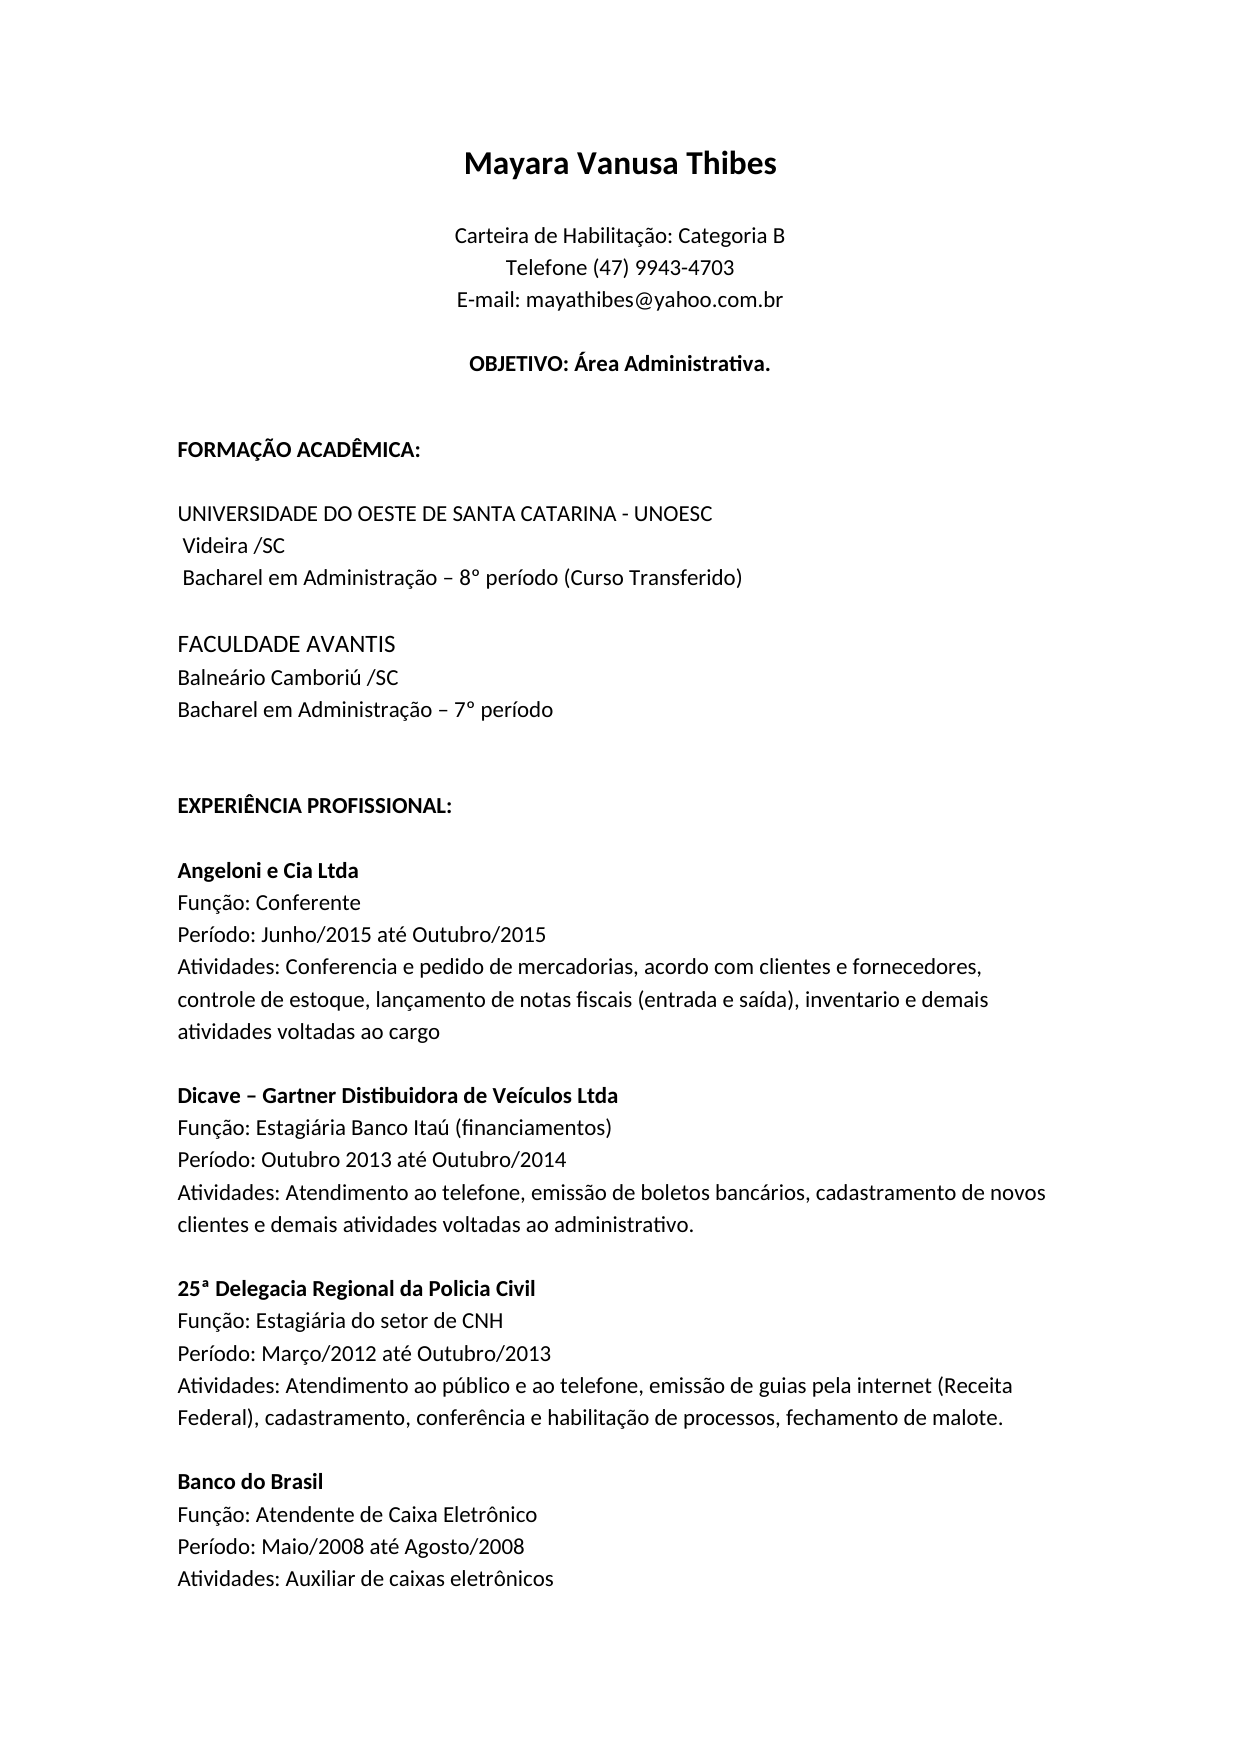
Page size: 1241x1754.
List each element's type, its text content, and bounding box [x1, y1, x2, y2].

text Atividades: Conferencia e pedido de mercadorias, acordo com clientes e fornecedores, controle de estoque, lançamento de notas fiscais (entrada e saída), inventario e demais atividades voltadas ao cargo [177, 952, 1063, 1045]
text Função: Atendente de Caixa Eletrônico [177, 1500, 1063, 1528]
text Período: Junho/2015 até Outubro/2015 [177, 920, 1063, 948]
text Período: Maio/2008 até Agosto/2008 [177, 1532, 1063, 1560]
text EXPERIÊNCIA PROFISSIONAL: [177, 792, 1063, 819]
text Função: Estagiária Banco Itaú (financiamentos) [177, 1113, 1063, 1141]
text E-mail: mayathibes@yahoo.com.br [177, 285, 1063, 313]
text Função: Conferente [177, 888, 1063, 916]
text Período: Outubro 2013 até Outubro/2014 [177, 1146, 1063, 1174]
text Atividades: Atendimento ao telefone, emissão de boletos bancários, cadastramento de novos clientes e demais atividades voltadas ao administrativo. [177, 1178, 1063, 1238]
text Telefone (47) 9943-4703 [177, 253, 1063, 281]
text Bacharel em Administração – 8º período (Curso Transferido) [177, 563, 1063, 591]
text Balneário Camboriú /SC [177, 663, 1063, 691]
text Videira /SC [177, 531, 1063, 559]
text 25ª Delegacia Regional da Policia Civil [177, 1274, 1063, 1302]
text Atividades: Atendimento ao público e ao telefone, emissão de guias pela internet (Receita Federal), cadastramento, conferência e habilitação de processos, fechamento de malote. [177, 1371, 1063, 1431]
text FACULDADE AVANTIS [177, 628, 1063, 658]
text UNIVERSIDADE DO OESTE DE SANTA CATARINA - UNOESC [177, 499, 1063, 527]
text Período: Março/2012 até Outubro/2013 [177, 1339, 1063, 1367]
text FORMAÇÃO ACADÊMICA: [177, 435, 1063, 463]
text Dicave – Gartner Distibuidora de Veículos Ltda [177, 1081, 1063, 1109]
text Angeloni e Cia Ltda [177, 856, 1063, 884]
text OBJETIVO: Área Administrativa. [177, 349, 1063, 377]
text Mayara Vanusa Thibes [177, 142, 1063, 182]
text Função: Estagiária do setor de CNH [177, 1307, 1063, 1334]
text Carteira de Habilitação: Categoria B [177, 221, 1063, 249]
text Banco do Brasil [177, 1467, 1063, 1496]
text Bacharel em Administração – 7º período [177, 695, 1063, 723]
text Atividades: Auxiliar de caixas eletrônicos [177, 1564, 1063, 1592]
